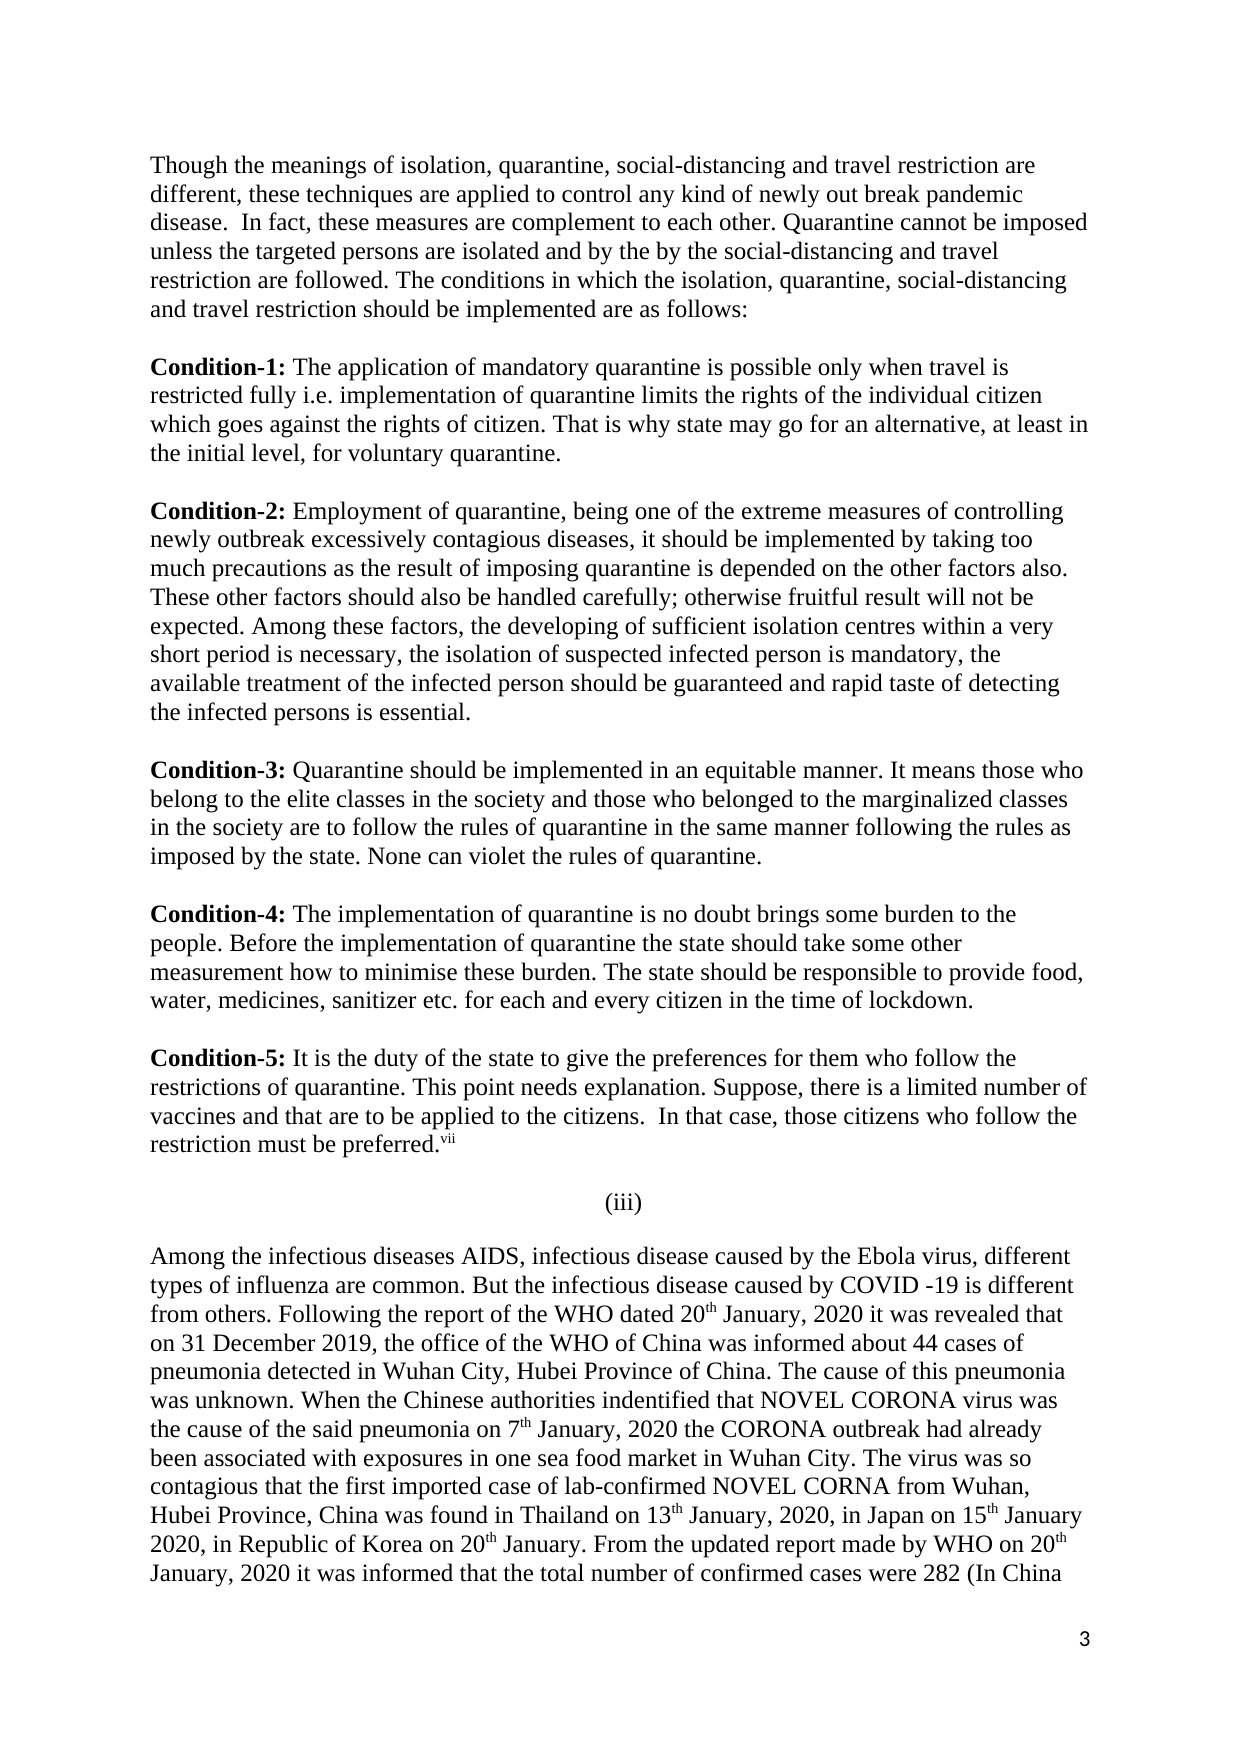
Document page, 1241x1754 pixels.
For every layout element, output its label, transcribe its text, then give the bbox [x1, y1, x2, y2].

text Condition-3: Quarantine should be implemented in an equitable manner. It means those who belong to the elite classes in the society and those who belonged to the marginalized classes in the society are to follow the rules of quarantine in the same manner following the rules as imposed by the state. None can violet the rules of quarantine. [150, 755, 1090, 870]
text (iii) [150, 1187, 1090, 1216]
text Condition-4: The implementation of quarantine is no doubt brings some burden to the people. Before the implementation of quarantine the state should take some other measurement how to minimise these burden. The state should be responsible to provide food, water, medicines, sanitizer etc. for each and every citizen in the time of lockdown. [150, 899, 1090, 1014]
text Condition-2: Employment of quarantine, being one of the extreme measures of controlling newly outbreak excessively contagious diseases, it should be implemented by taking too much precautions as the result of imposing quarantine is depended on the other factors also. These other factors should also be handled carefully; otherwise fruitful result will not be expected. Among these factors, the developing of sufficient isolation centres within a very short period is necessary, the isolation of suspected infected person is mandatory, the available treatment of the infected person should be guaranteed and rapid taste of detecting the infected persons is essential. [150, 496, 1090, 726]
text Condition-1: The application of mandatory quarantine is possible only when travel is restricted fully i.e. implementation of quarantine limits the rights of the individual citizen which goes against the rights of citizen. That is why state may go for an alternative, at least in the initial level, for voluntary quarantine. [150, 352, 1090, 467]
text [150, 1241, 1090, 1586]
text Though the meanings of isolation, quarantine, social-distancing and travel restriction are different, these techniques are applied to control any kind of newly out break pandemic disease. In fact, these measures are complement to each other. Quarantine cannot be imposed unless the targeted persons are isolated and by the by the social-distancing and travel restriction are followed. The conditions in which the isolation, quarantine, social-distancing and travel restriction should be implemented are as follows: [150, 150, 1090, 322]
text Condition-5: It is the duty of the state to give the preferences for them who follow the restrictions of quarantine. This point needs explanation. Suppose, there is a limited number of vaccines and that are to be applied to the citizens. In that case, those citizens who follow the restriction must be preferred. [150, 1043, 1090, 1158]
